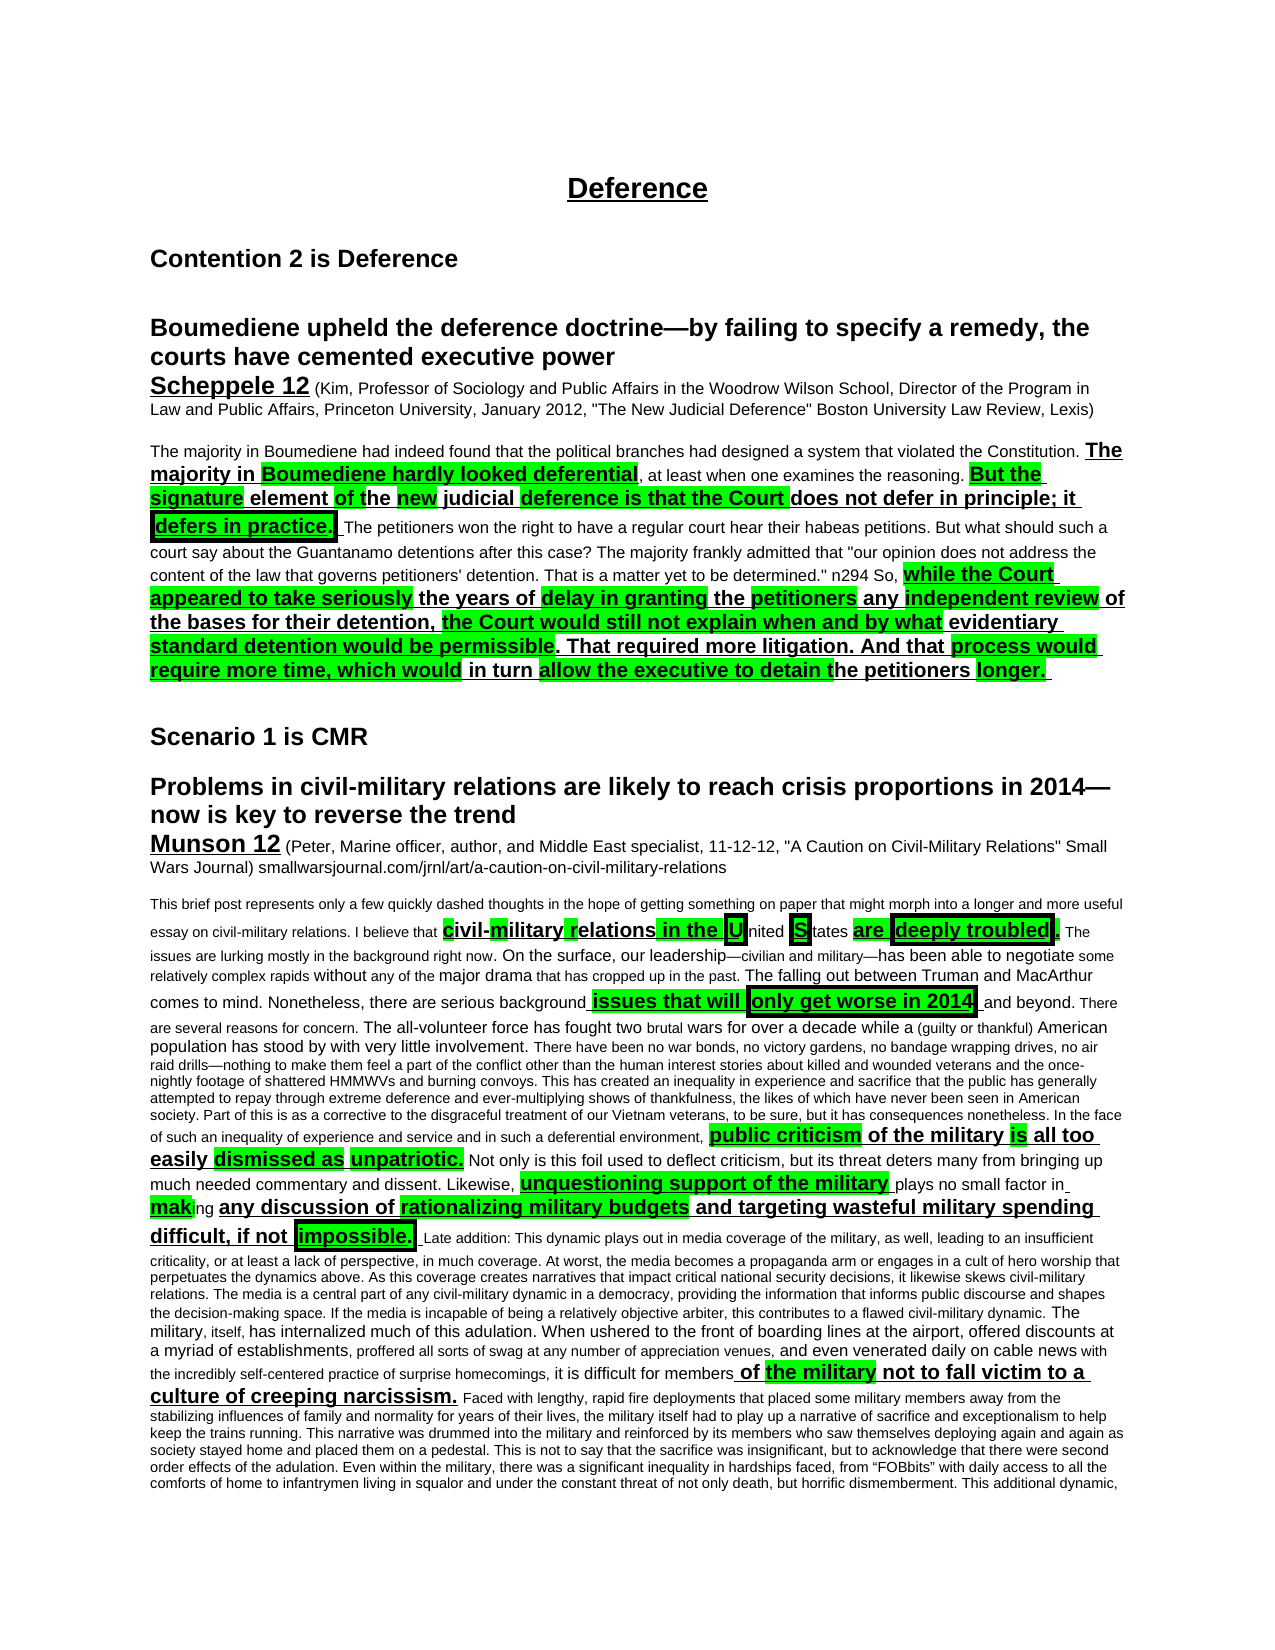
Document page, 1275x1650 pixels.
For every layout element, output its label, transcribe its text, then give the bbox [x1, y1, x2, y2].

subtitle Scenario 1 is CMR [150, 722, 1125, 751]
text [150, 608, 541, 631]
text Scheppele 12 (Kim, Professor of Sociology and Public Affairs in the Woodrow Wilson School, Director of the Program in Law and Public Affairs, Princeton University, January 2012, "The New Judicial Deference" Boston University Law Review, Lexis) [150, 371, 1125, 418]
text The majority in Boumediene had indeed found that the political branches had designed a system that violated the Constitution. The majority in Boumediene hardly looked deferential, at least when one examines the reasoning. But the signature element of the new judicial deference is that the Court does not defer in principle; it defers in practice. The petitioners won the right to have a regular court hear their habeas petitions. But what should such a court say about the Guantanamo detentions after this case? The majority frankly admitted that "our opinion does not address the content of the law that governs petitioners' detention. That is a matter yet to be determined." n294 So, while the Court appeared to take seriously the years of delay in granting the petitioners any independent review of the bases for their detention, the Court would still not explain when and by what evidentiary standard detention would be permissible. That required more litigation. And that process would require more time, which would in turn allow the executive to detain the petitioners longer. [150, 438, 1125, 607]
subtitle Deference [150, 171, 1125, 204]
subtitle Contention 2 is Deference [150, 244, 1125, 273]
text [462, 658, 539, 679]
subtitle Boumediene upheld the deference doctrine—by failing to specify a remedy, the courts have cemented executive power [150, 313, 1125, 371]
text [150, 896, 1125, 1492]
text Munson 12 (Peter, Marine officer, author, and Middle East specialist, 11-12-12, "A Caution on Civil-Military Relations" Small Wars Journal) smallwarsjournal.com/jrnl/art/a-caution-on-civil-military-relations [150, 829, 1125, 877]
subtitle Problems in civil-military relations are likely to reach crisis proportions in 2014—now is key to reverse the trend [150, 771, 1125, 829]
